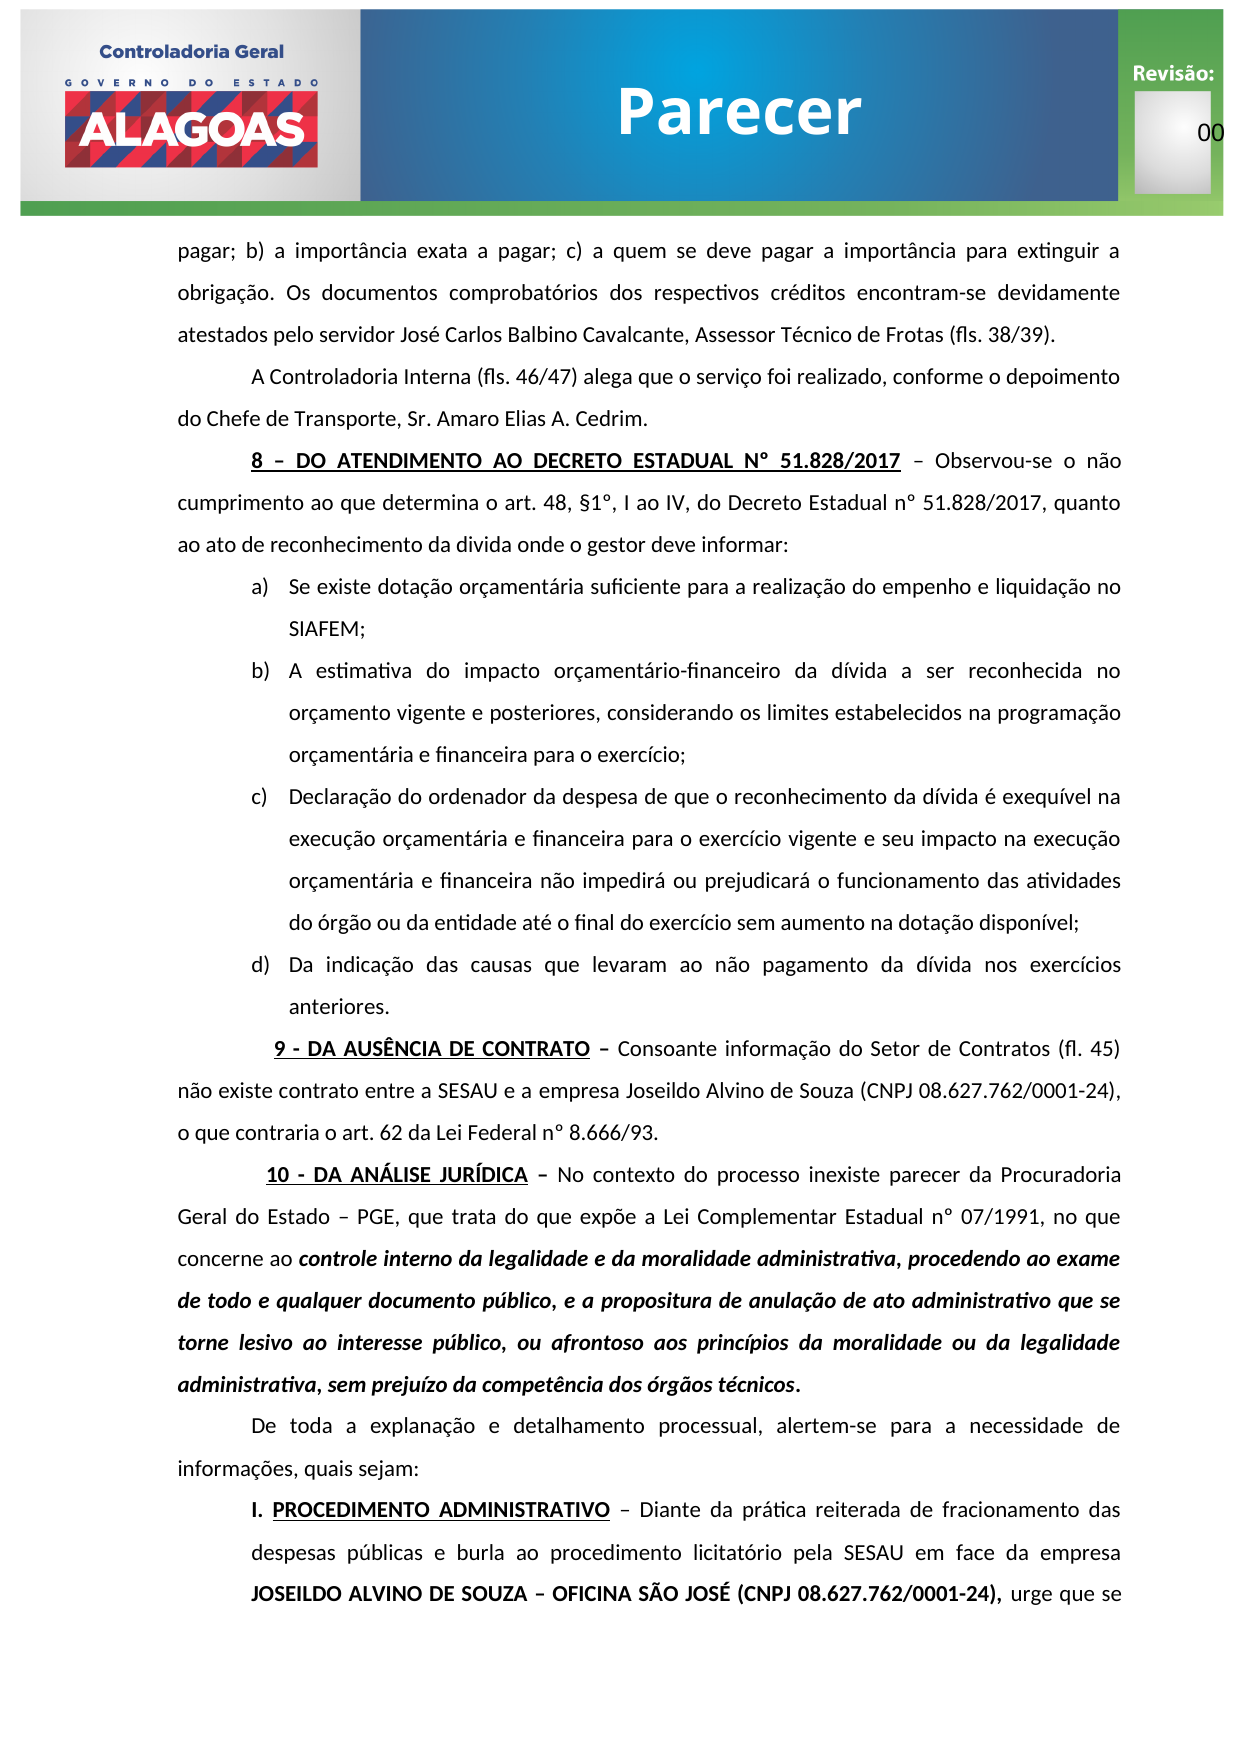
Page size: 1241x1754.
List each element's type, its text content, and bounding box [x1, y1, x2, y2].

text De toda a explanação e detalhamento processual, alertem-se para a necessidade de informações, quais sejam: [177, 1412, 1122, 1482]
text 8 – DO ATENDIMENTO AO DECRETO ESTADUAL Nº 51.828/2017 – Observou-se o não cumprimento ao que determina o art. 48, §1º, I ao IV, do Decreto Estadual nº 51.828/2017, quanto ao ato de reconhecimento da divida onde o gestor deve informar: [177, 446, 1122, 558]
list A estimativa do impacto orçamentário-financeiro da dívida a ser reconhecida no orçamento vigente e posteriores, considerando os limites estabelecidos na programação orçamentária e financeira para o exercício; [251, 656, 1122, 768]
text A Controladoria Interna (fls. 46/47) alega que o serviço foi realizado, conforme o depoimento do Chefe de Transporte, Sr. Amaro Elias A. Cedrim. [177, 362, 1122, 432]
list Da indicação das causas que levaram ao não pagamento da dívida nos exercícios anteriores. [251, 950, 1122, 1020]
picture [20, 9, 1224, 216]
picture [1214, 125, 1222, 139]
list Se existe dotação orçamentária suficiente para a realização do empenho e liquidação no SIAFEM; [251, 572, 1122, 642]
list Declaração do ordenador da despesa de que o reconhecimento da dívida é exequível na execução orçamentária e financeira para o exercício vigente e seu impacto na execução orçamentária e financeira não impedirá ou prejudicará o funcionamento das atividades do órgão ou da entidade até o final do exercício sem aumento na dotação disponível; [251, 782, 1122, 936]
text 10 - DA ANÁLISE JURÍDICA – No contexto do processo inexiste parecer da Procuradoria Geral do Estado – PGE, que trata do que expõe a Lei Complementar Estadual nº 07/1991, no que concerne ao controle interno da legalidade e da moralidade administrativa, procedendo ao exame de todo e qualquer documento público, e a propositura de anulação de ato administrativo que se torne lesivo ao interesse público, ou afrontoso aos princípios da moralidade ou da legalidade administrativa, sem prejuízo da competência dos órgãos técnicos. [177, 1160, 1122, 1398]
text 9 - DA AUSÊNCIA DE CONTRATO – Consoante informação do Setor de Contratos (fl. 45) não existe contrato entre a SESAU e a empresa Joseildo Alvino de Souza (CNPJ 08.627.762/0001-24), o que contraria o art. 62 da Lei Federal nº 8.666/93. [177, 1034, 1122, 1146]
